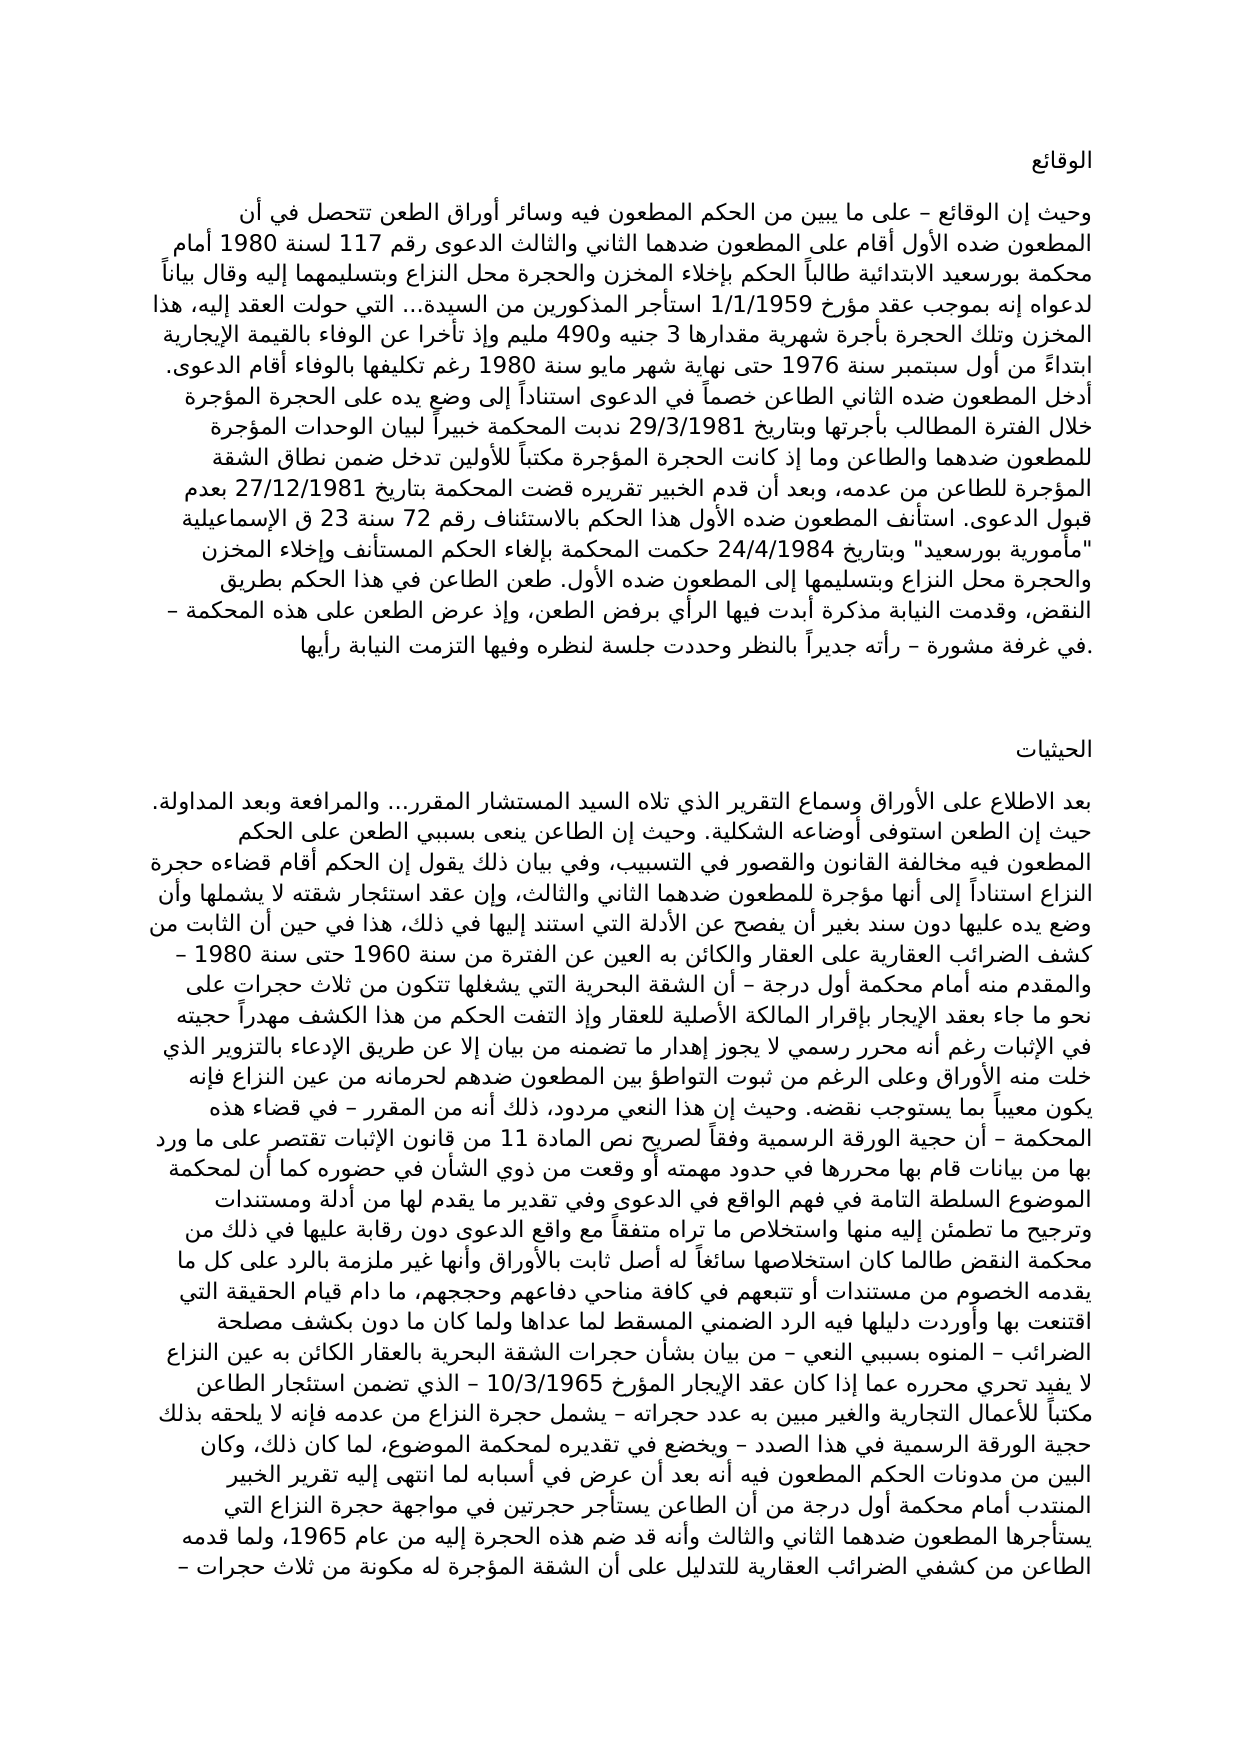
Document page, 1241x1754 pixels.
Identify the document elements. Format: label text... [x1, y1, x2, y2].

text وحيث إن الوقائع – على ما يبين من الحكم المطعون فيه وسائر أوراق الطعن تتحصل في أن المطعون ضده الأول أقام على المطعون ضدهما الثاني والثالث الدعوى رقم 117 لسنة 1980 أمام محكمة بورسعيد الابتدائية طالباً الحكم بإخلاء المخزن والحجرة محل النزاع وبتسليمهما إليه وقال بياناً لدعواه إنه بموجب عقد مؤرخ 1/1/1959 استأجر المذكورين من السيدة... التي حولت العقد إليه، هذا المخزن وتلك الحجرة بأجرة شهرية مقدارها 3 جنيه و490 مليم وإذ تأخرا عن الوفاء بالقيمة الإيجارية ابتداءً من أول سبتمبر سنة 1976 حتى نهاية شهر مايو سنة 1980 رغم تكليفها بالوفاء أقام الدعوى. أدخل المطعون ضده الثاني الطاعن خصماً في الدعوى استناداً إلى وضع يده على الحجرة المؤجرة خلال الفترة المطالب بأجرتها وبتاريخ 29/3/1981 ندبت المحكمة خبيراً لبيان الوحدات المؤجرة للمطعون ضدهما والطاعن وما إذ كانت الحجرة المؤجرة مكتباً للأولين تدخل ضمن نطاق الشقة المؤجرة للطاعن من عدمه، وبعد أن قدم الخبير تقريره قضت المحكمة بتاريخ 27/12/1981 بعدم قبول الدعوى. استأنف المطعون ضده الأول هذا الحكم بالاستئناف رقم 72 سنة 23 ق الإسماعيلية "مأمورية بورسعيد" وبتاريخ 24/4/1984 حكمت المحكمة بإلغاء الحكم المستأنف وإخلاء المخزن والحجرة محل النزاع وبتسليمها إلى المطعون ضده الأول. طعن الطاعن في هذا الحكم بطريق النقض، وقدمت النيابة مذكرة أبدت فيها الرأي برفض الطعن، وإذ عرض الطعن على هذه المحكمة – في غرفة مشورة – رأته جديراً بالنظر وحددت جلسة لنظره وفيها التزمت النيابة رأيها. [148, 199, 1093, 660]
text الوقائع [148, 148, 1093, 174]
text الحيثيات [148, 736, 1093, 763]
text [148, 788, 1093, 1580]
